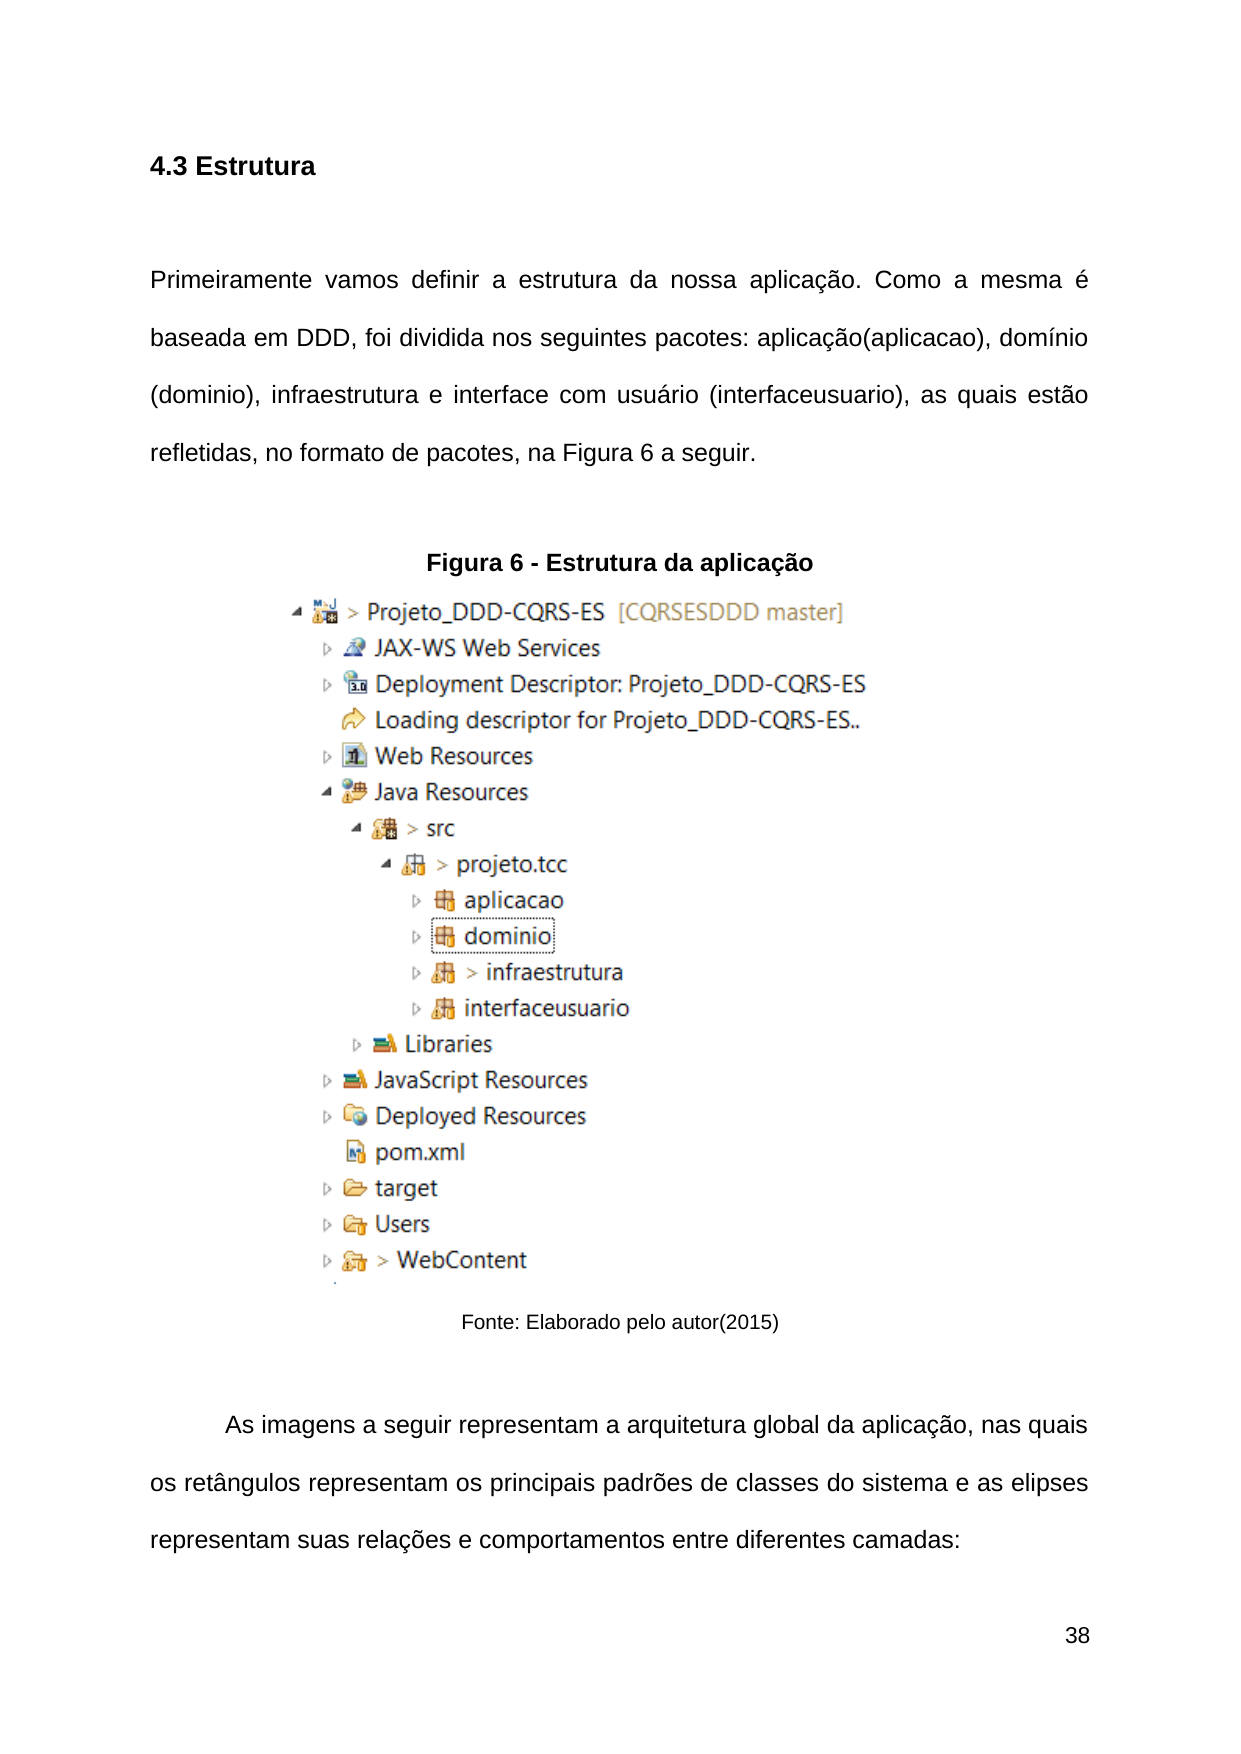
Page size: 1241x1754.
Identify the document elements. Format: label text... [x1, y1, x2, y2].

subtitle 4.3 Estrutura [150, 150, 1090, 181]
picture [272, 597, 968, 1284]
text Fonte: Elaborado pelo autor(2015) [150, 1310, 1090, 1334]
text Primeiramente vamos definir a estrutura da nossa aplicação. Como a mesma é baseada em DDD, foi dividida nos seguintes pacotes: aplicação(aplicacao), domínio (dominio), infraestrutura e interface com usuário (interfaceusuario), as quais estão refletidas, no formato de pacotes, na Figura 6 a seguir. [150, 265, 1090, 466]
text As imagens a seguir representam a arquitetura global da aplicação, nas quais os retângulos representam os principais padrões de classes do sistema e as elipses representam suas relações e comportamentos entre diferentes camadas: [150, 1410, 1090, 1554]
text Figura 6 - Estrutura da aplicação [150, 548, 1090, 577]
